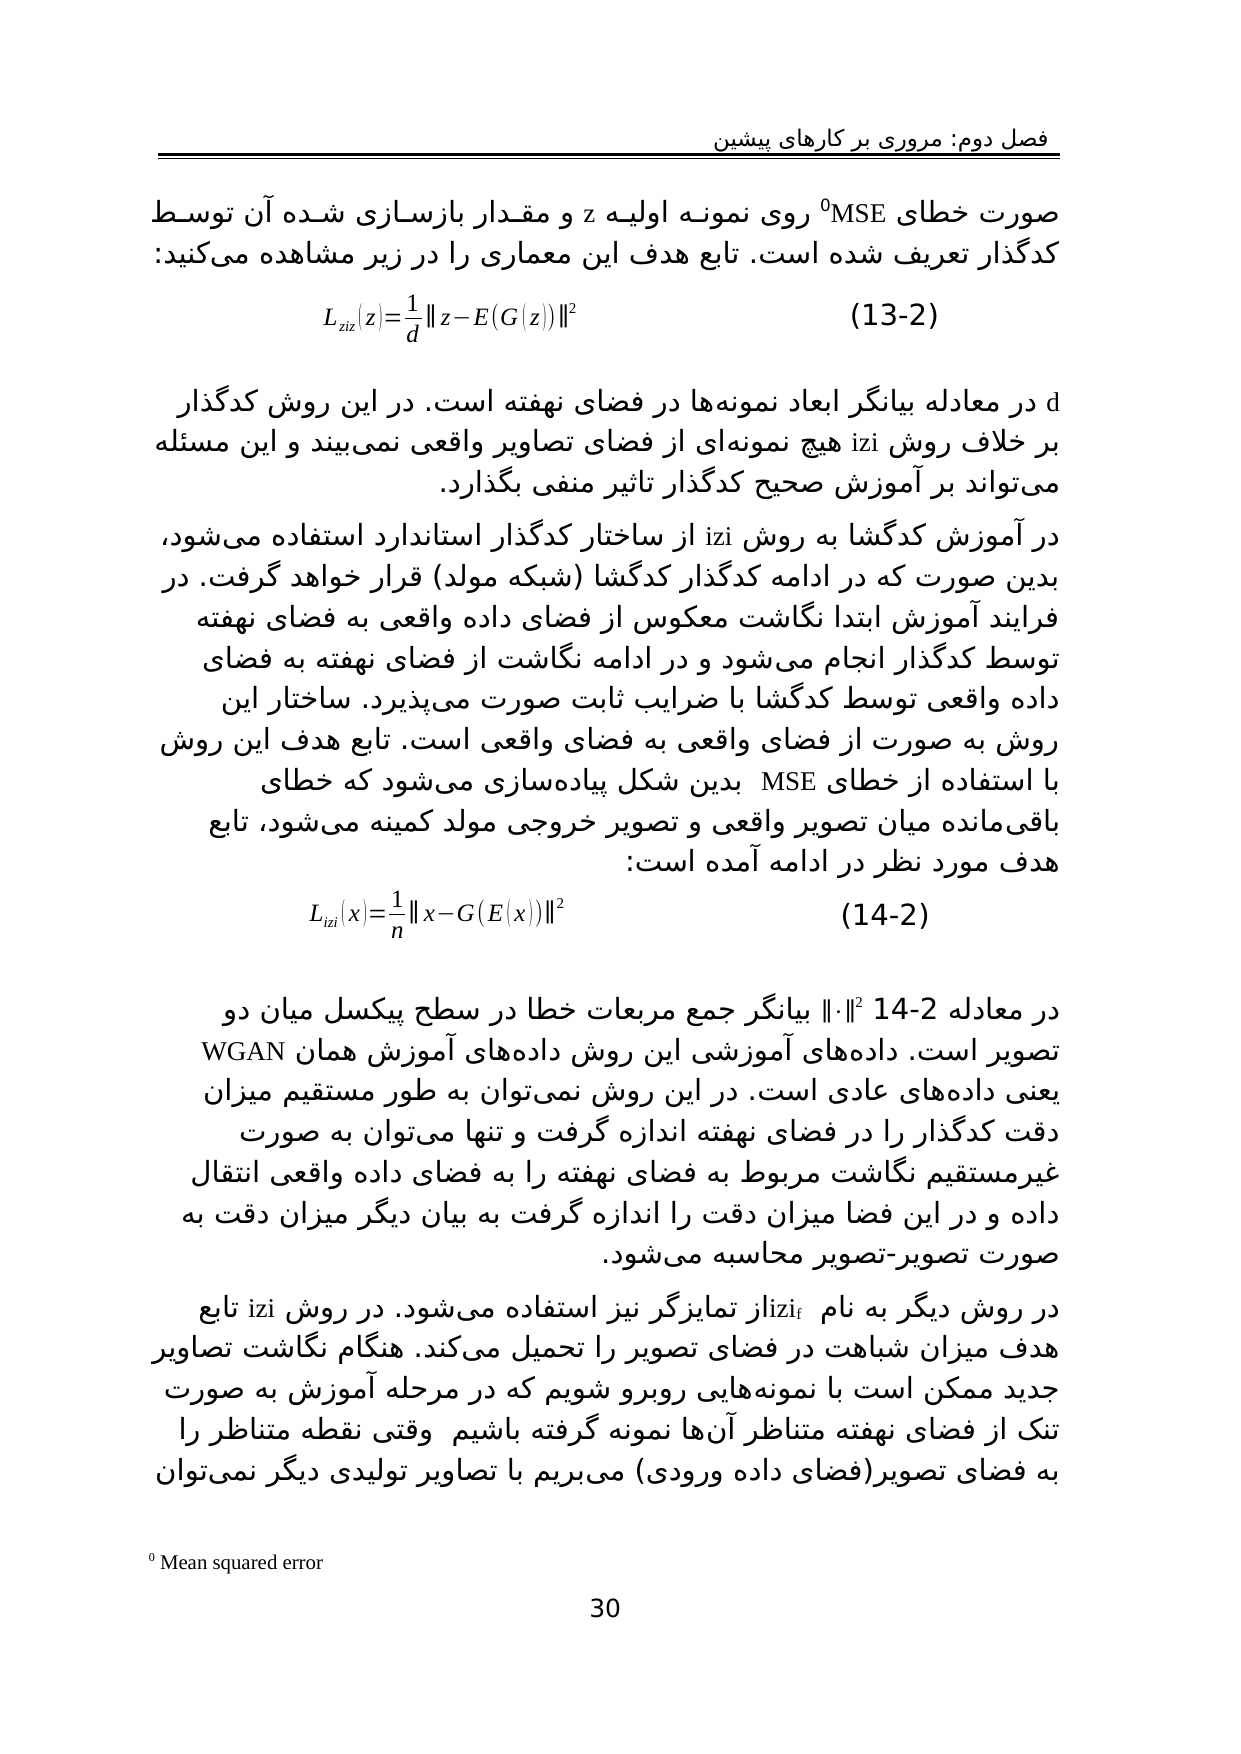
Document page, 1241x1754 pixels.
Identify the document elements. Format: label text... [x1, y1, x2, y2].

table_header (13-2) [749, 277, 1058, 372]
text d در معادله بیانگر ابعاد نمونه‌ها در فضای نهفته است. در این روش کدگذار بر خلاف روش izi هیچ نمونه‌ای از فضای تصاویر واقعی نمی‌بیند و این مسئله می‌تواند بر آموزش صحیح کدگذار تاثیر منفی بگذارد. [150, 384, 1060, 499]
text در آموزش کدگشا به روش izi از ساختار کدگذار استاندارد استفاده می‌شود، بدین صورت که در ادامه کدگذار کدگشا (شبکه مولد) قرار خواهد گرفت. در فرایند آموزش ابتدا نگاشت معکوس از فضای داده واقعی به فضای نهفته توسط کدگذار انجام می‌شود و در ادامه نگاشت از فضای نهفته به فضای داده واقعی توسط کدگشا با ضرایب ثابت صورت می‌پذیرد. ساختار این روش به صورت از فضای واقعی به فضای واقعی است. تابع هدف این روش با استفاده از خطای MSE بدین شکل پیاده‌سازی می‌شود که خطای باقی‌مانده میان تصویر واقعی و تصویر خروجی مولد کمینه می‌شود، تابع هدف مورد نظر در ادامه آمده است: [150, 519, 1060, 878]
text در معادله 2-14 بیانگر جمع مربعات خطا در سطح پیکسل میان دو تصویر است. داده‌های آموزشی این روش داده‌های آموزش همان WGAN یعنی داده‌های عادی است. در این روش نمی‌توان به طور مستقیم میزان دقت کدگذار را در فضای نهفته اندازه گرفت و تنها می‌توان به صورت غیرمستقیم نگاشت مربوط به فضای نهفته را به فضای داده واقعی انتقال داده و در این فضا میزان دقت را اندازه گرفت به بیان دیگر میزان دقت به صورت تصویر-تصویر محاسبه می‌شود. [150, 992, 1060, 1271]
table_header [150, 885, 722, 980]
table_header [150, 277, 749, 372]
table_header (14-2) [722, 885, 1058, 980]
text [150, 1290, 1060, 1487]
